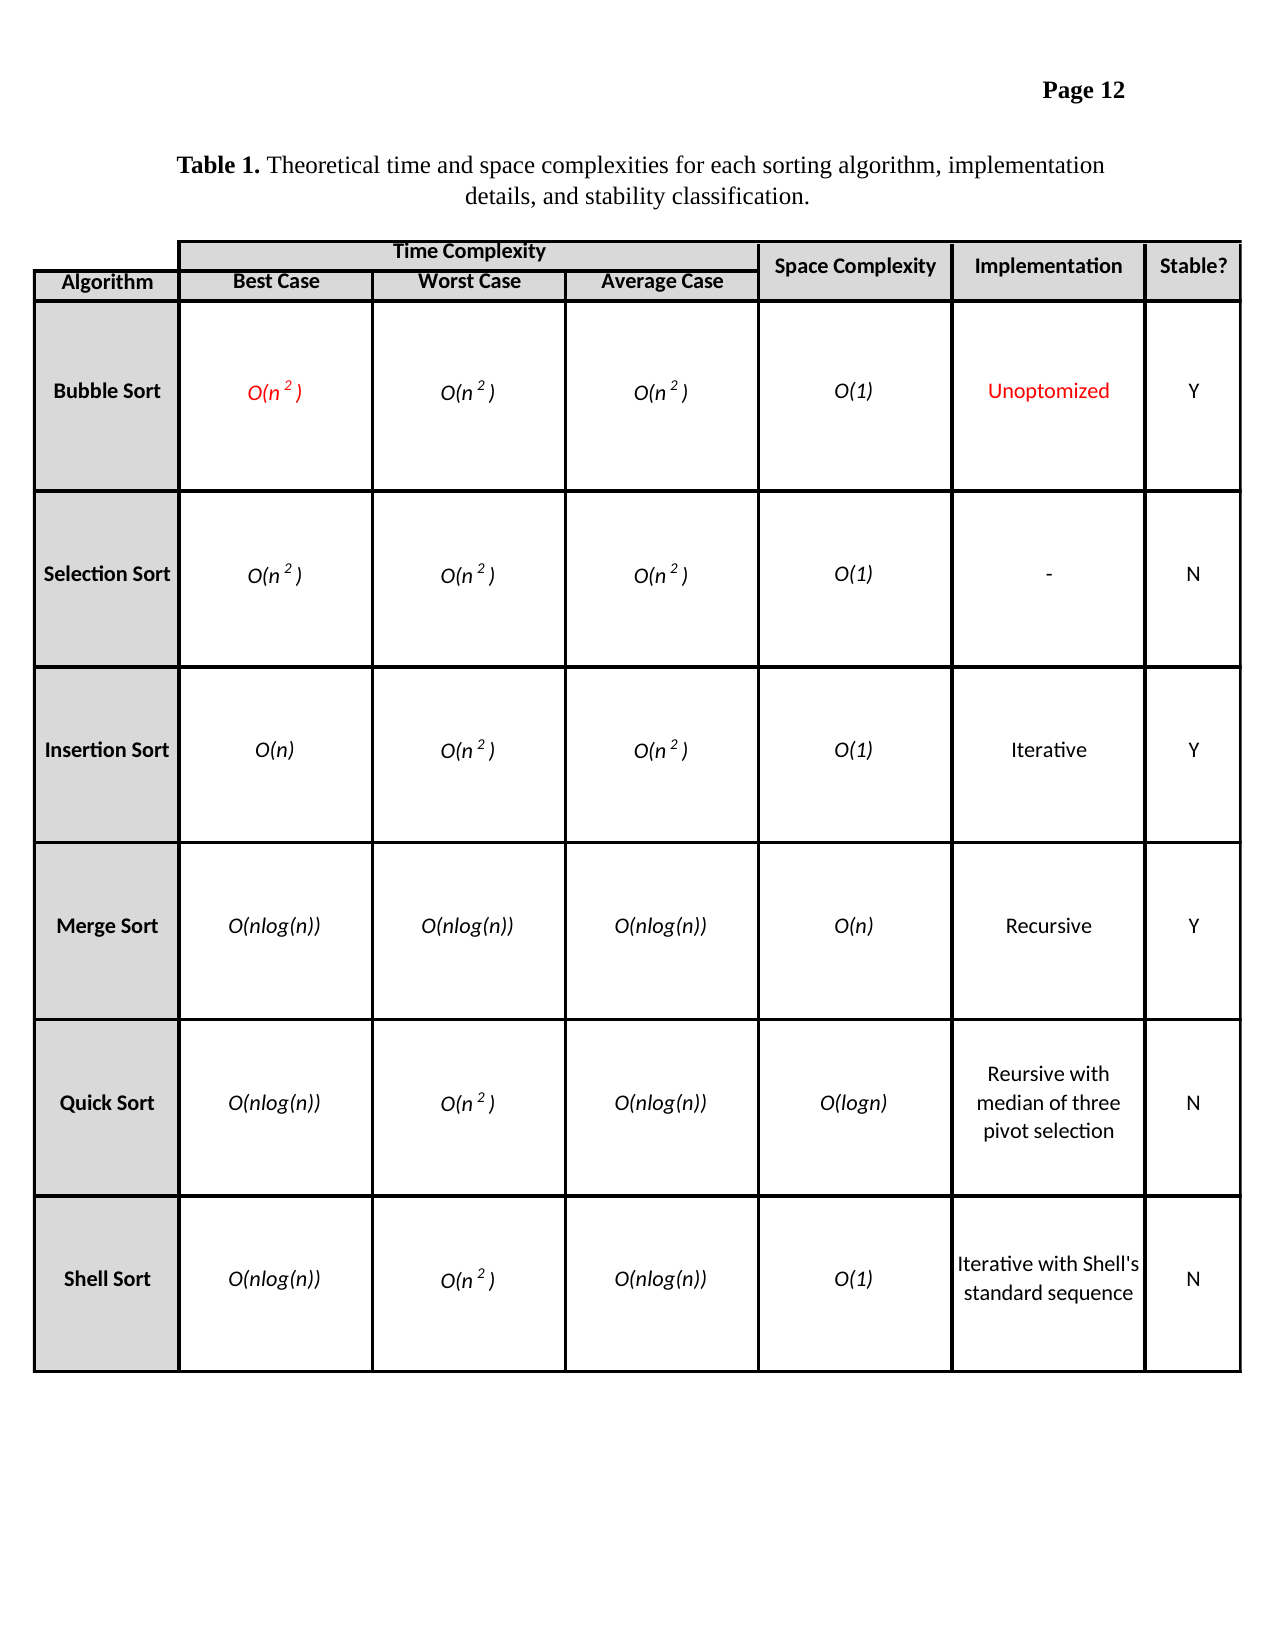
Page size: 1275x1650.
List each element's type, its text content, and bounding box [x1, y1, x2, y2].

text Table 1. Theoretical time and space complexities for each sorting algorithm, implementation details, and stability classification. [150, 150, 1125, 210]
